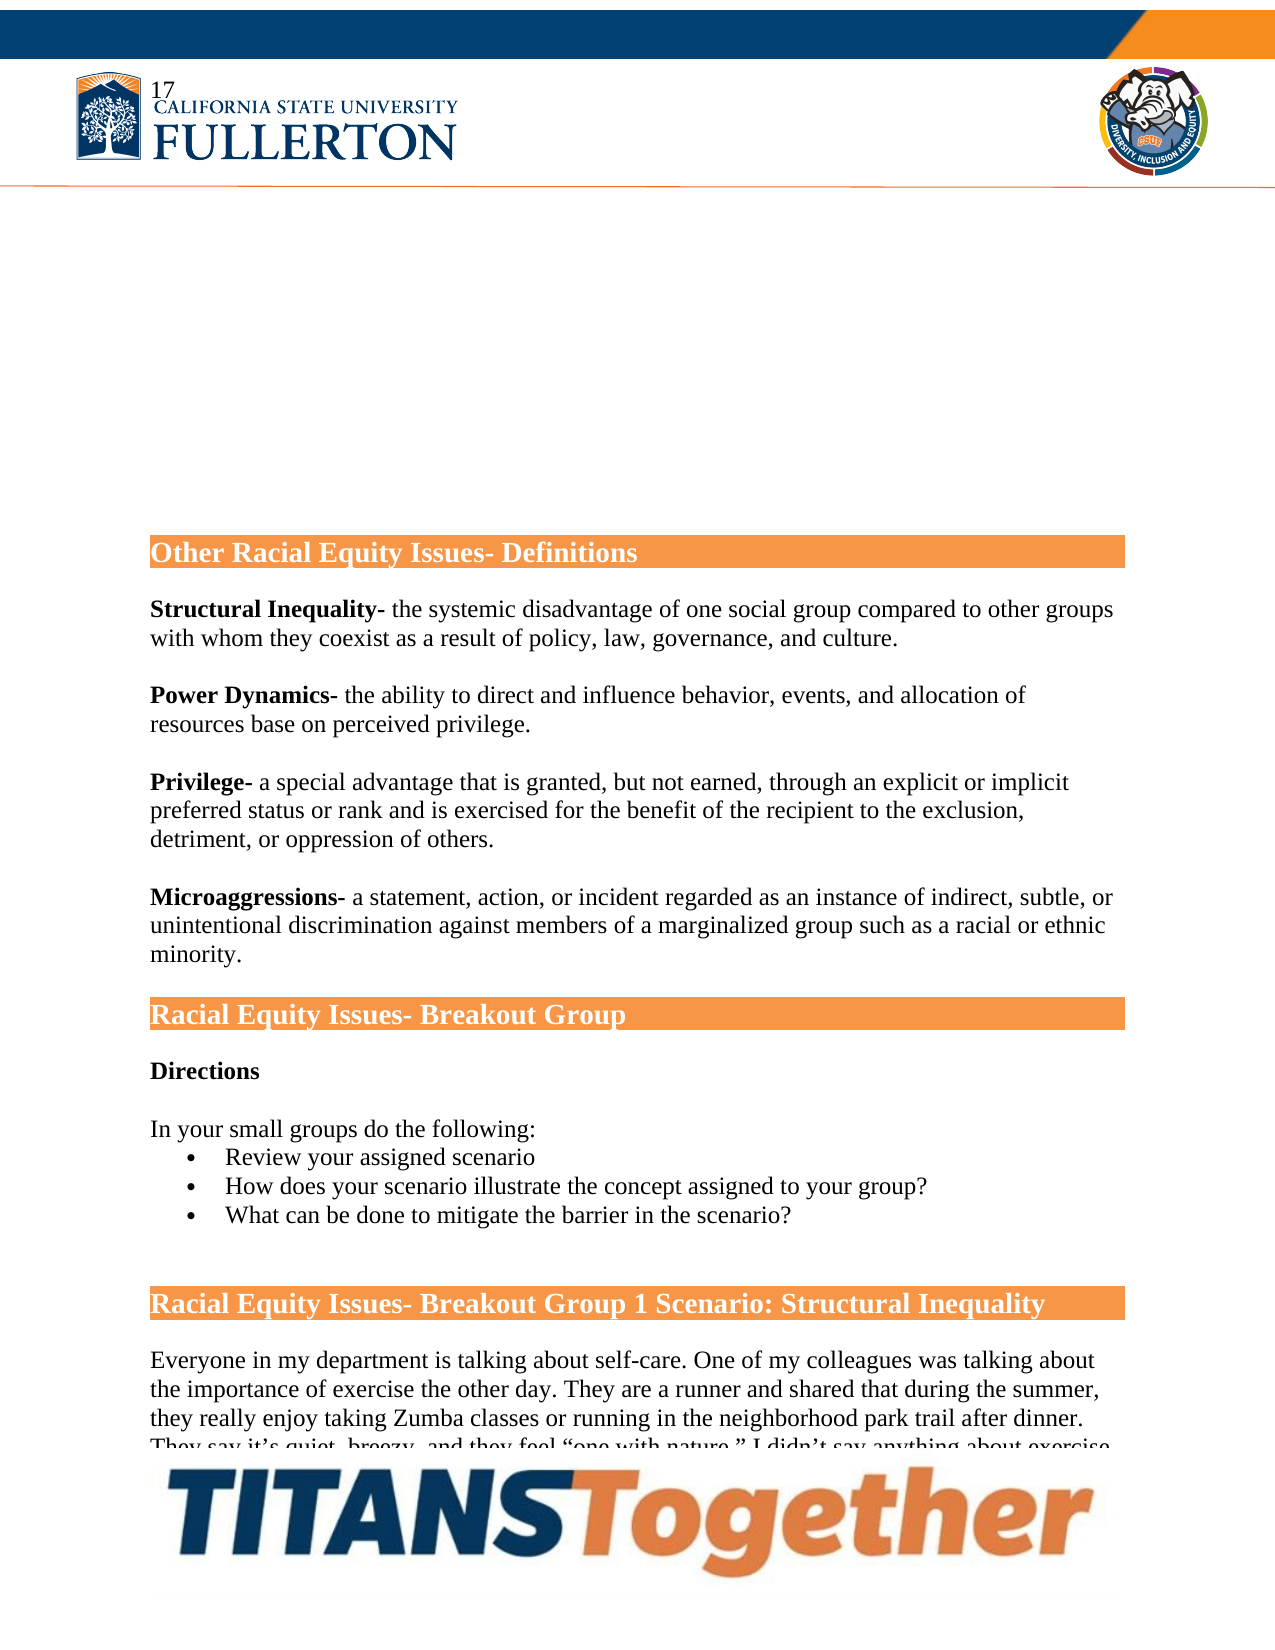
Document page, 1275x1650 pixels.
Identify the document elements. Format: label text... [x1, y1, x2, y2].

text Power Dynamics- the ability to direct and influence behavior, events, and allocation of resources base on perceived privilege. [150, 681, 1125, 738]
text Racial Equity Issues- Breakout Group 1 Scenario: Structural Inequality [150, 1286, 1125, 1320]
text Privilege- a special advantage that is granted, but not earned, through an explicit or implicit preferred status or rank and is exercised for the benefit of the recipient to the exclusion, detriment, or oppression of others. [150, 767, 1125, 853]
text Microaggressions- a statement, action, or incident regarded as an instance of indirect, subtle, or unintentional discrimination against members of a marginalized group such as a racial or ethnic minority. [150, 882, 1125, 968]
text Racial Equity Issues- Breakout Group [150, 997, 1125, 1030]
list What can be done to mitigate the barrier in the scenario? [187, 1200, 1125, 1229]
picture [76, 72, 474, 162]
text Other Racial Equity Issues- Definitions [150, 535, 1125, 568]
picture [1092, 60, 1214, 182]
text Structural Inequality- the systemic disadvantage of one social group compared to other groups with whom they coexist as a result of policy, law, governance, and culture. [150, 594, 1125, 652]
list How does your scenario illustrate the concept assigned to your group? [187, 1171, 1125, 1200]
text In your small groups do the following: [150, 1114, 1125, 1142]
text Directions [150, 1056, 1125, 1085]
list Review your assigned scenario [187, 1142, 1125, 1171]
picture [150, 1448, 1125, 1596]
